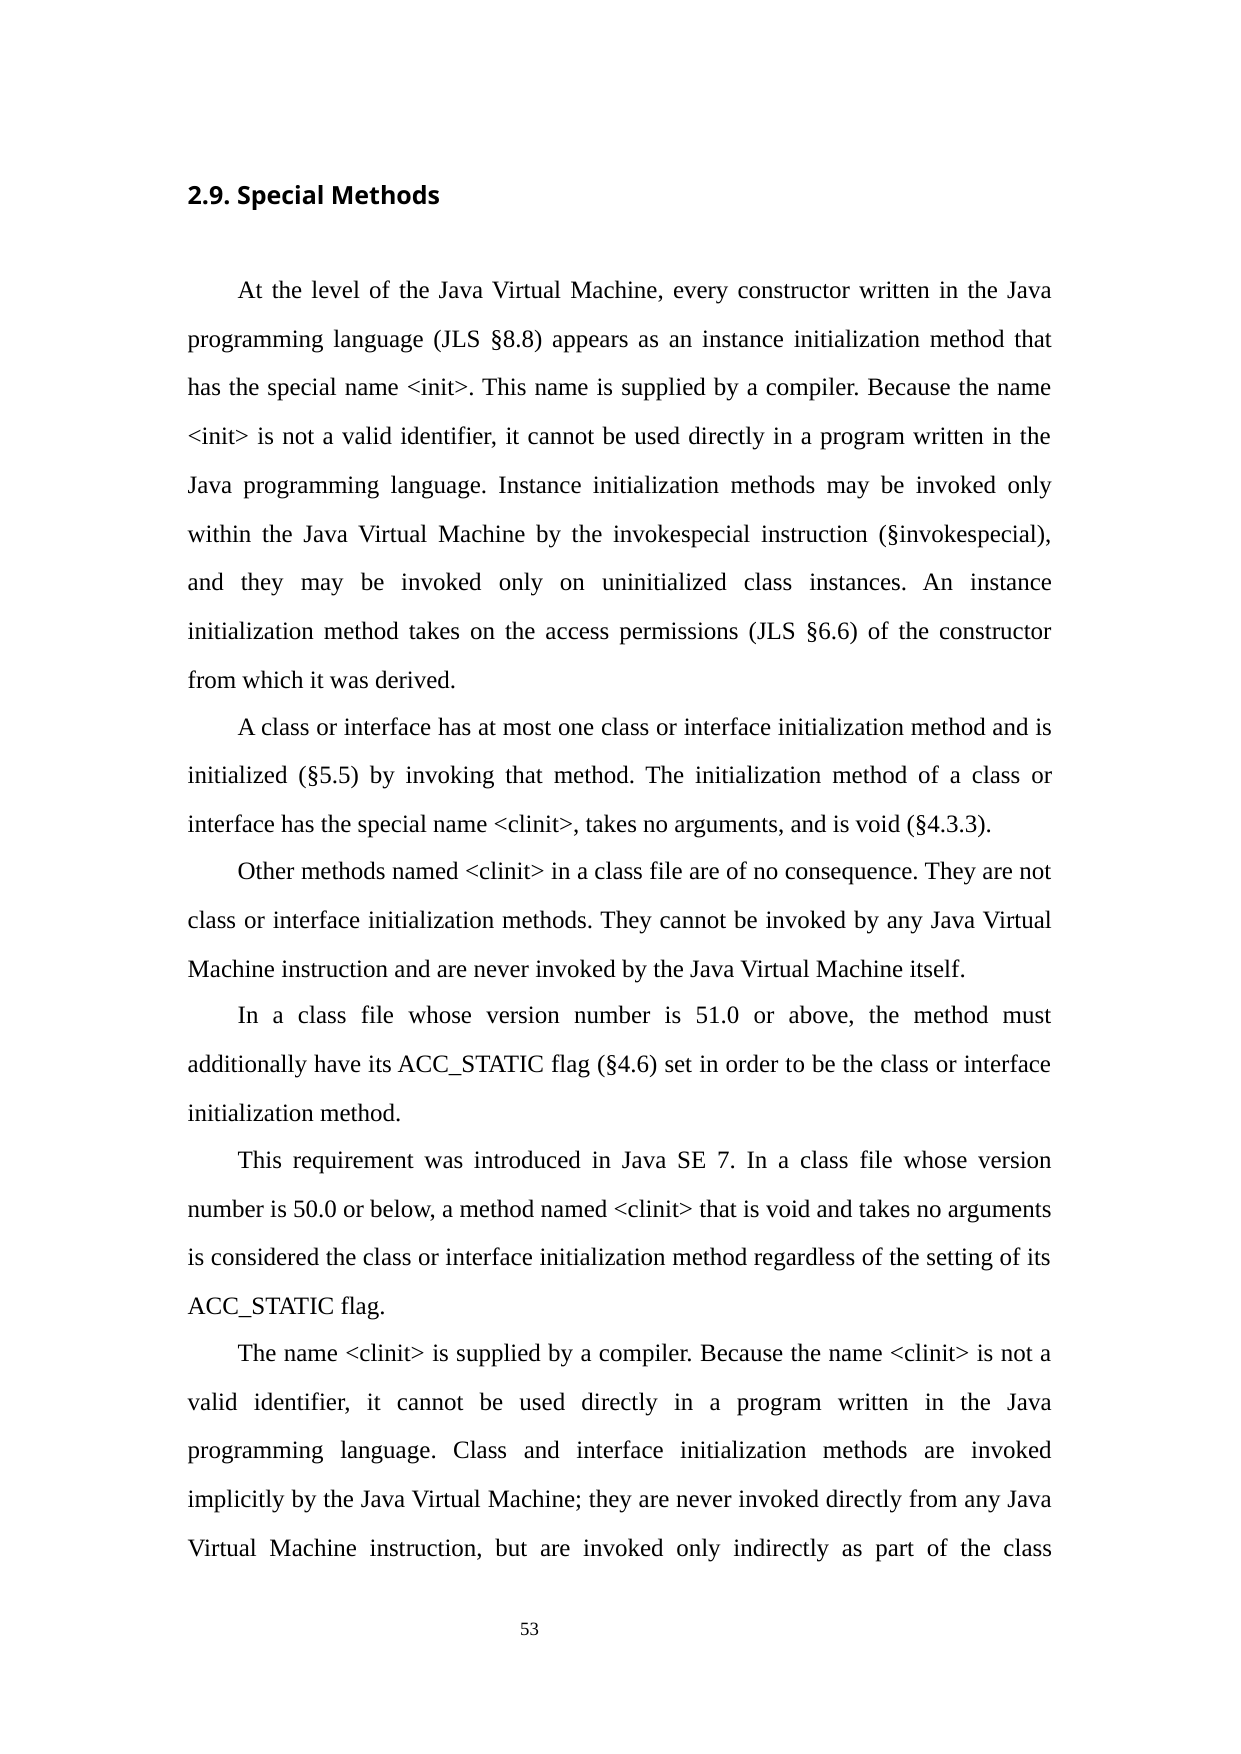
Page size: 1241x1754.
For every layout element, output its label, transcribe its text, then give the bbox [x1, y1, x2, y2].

text Other methods named <clinit> in a class file are of no consequence. They are not class or interface initialization methods. They cannot be invoked by any Java Virtual Machine instruction and are never invoked by the Java Virtual Machine itself. [187, 854, 1053, 984]
text A class or interface has at most one class or interface initialization method and is initialized (§5.5) by invoking that method. The initialization method of a class or interface has the special name <clinit>, takes no arguments, and is void (§4.3.3). [187, 710, 1053, 840]
text At the level of the Java Virtual Machine, every constructor written in the Java programming language (JLS §8.8) appears as an instance initialization method that has the special name <init>. This name is supplied by a compiler. Because the name <init> is not a valid identifier, it cannot be used directly in a program written in the Java programming language. Instance initialization methods may be invoked only within the Java Virtual Machine by the invokespecial instruction (§invokespecial), and they may be invoked only on uninitialized class instances. An instance initialization method takes on the access permissions (JLS §6.6) of the constructor from which it was derived. [187, 273, 1053, 696]
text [187, 1336, 1053, 1564]
text In a class file whose version number is 51.0 or above, the method must additionally have its ACC_STATIC flag (§4.6) set in order to be the class or interface initialization method. [187, 999, 1053, 1129]
subtitle 2.9. Special Methods [187, 162, 1053, 227]
text This requirement was introduced in Java SE 7. In a class file whose version number is 50.0 or below, a method named <clinit> that is void and takes no arguments is considered the class or interface initialization method regardless of the setting of its ACC_STATIC flag. [187, 1143, 1053, 1322]
